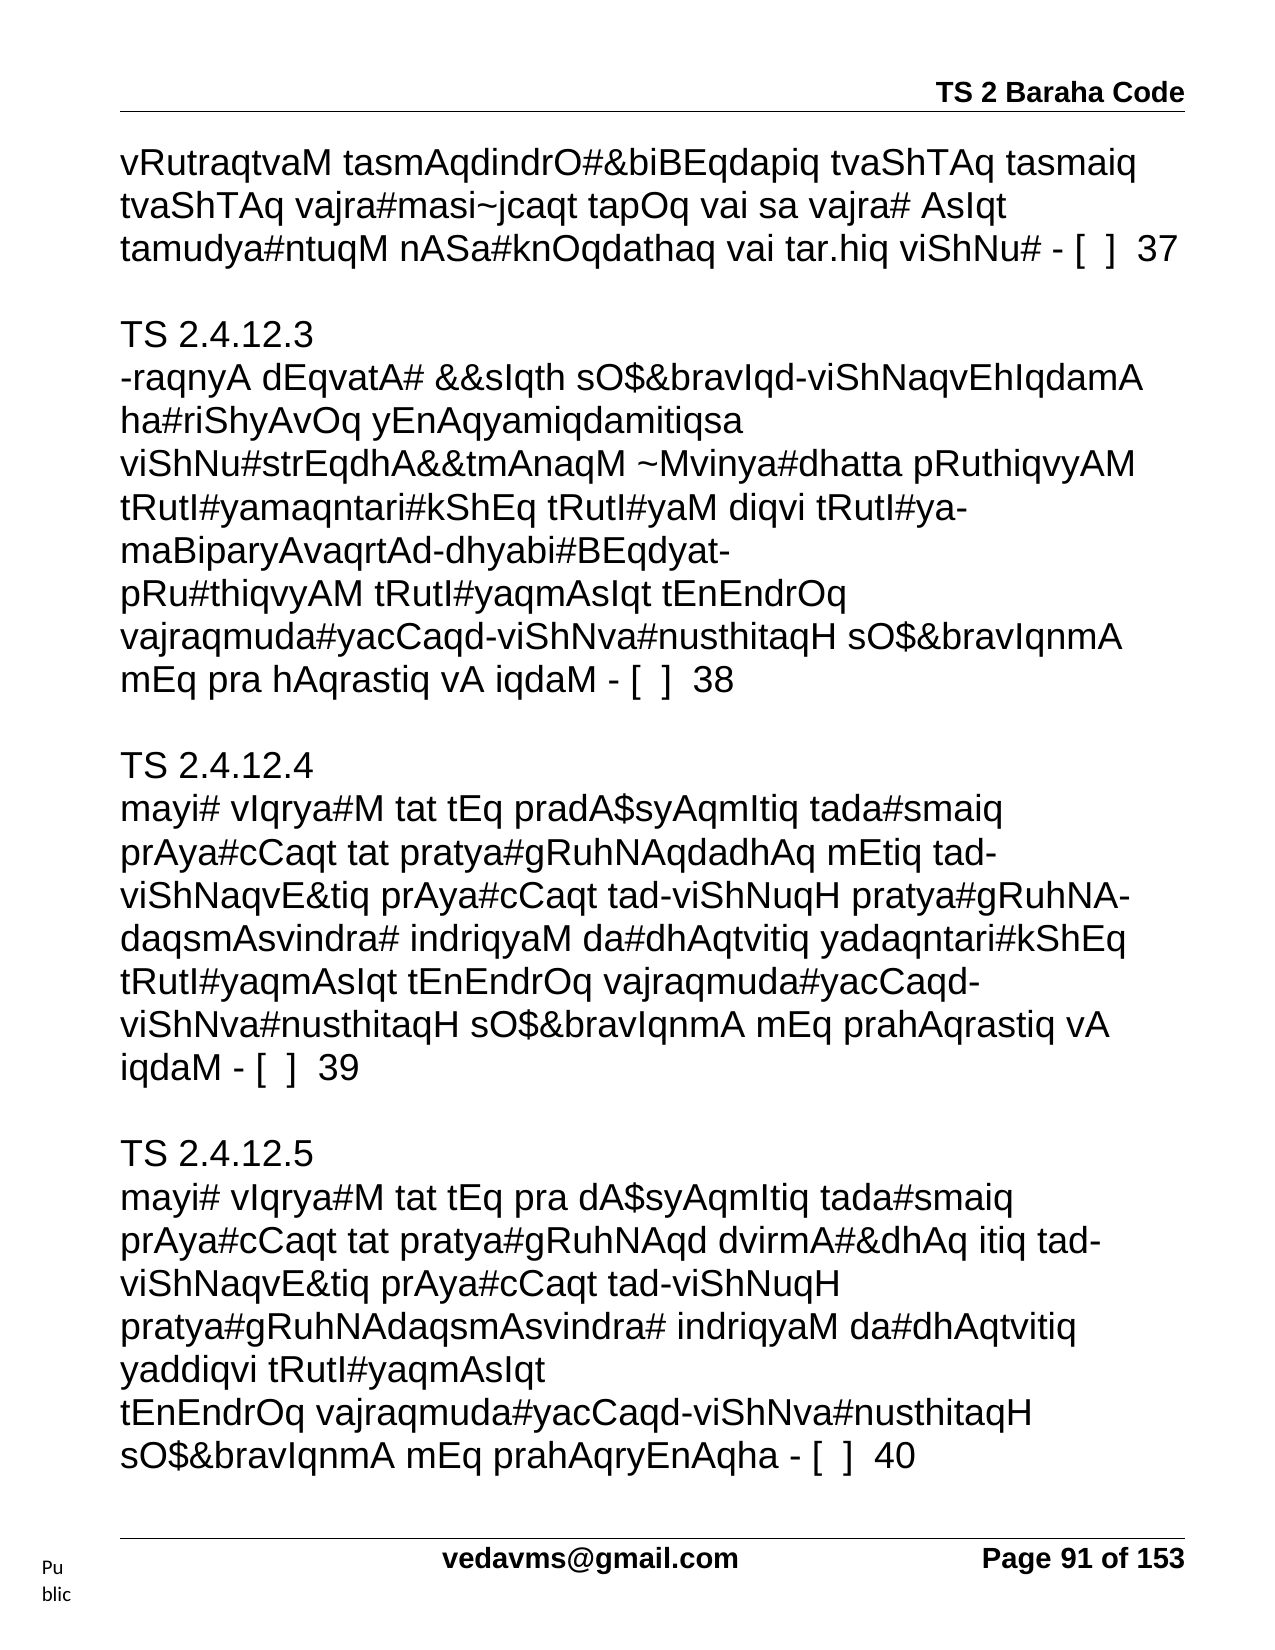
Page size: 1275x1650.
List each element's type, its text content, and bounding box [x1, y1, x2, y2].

text tEnEndrOq vajraqmuda#yacCaqd-viShNva#nusthitaqH sO$&bravIqnmA mEq prahAqryEnAqha - [ ] 40 [120, 1390, 1185, 1477]
text TS 2.4.12.3 [120, 312, 1185, 355]
text TS 2.4.12.5 [120, 1132, 1185, 1175]
text mayi# vIqrya#M tat tEq pradA$syAqmItiq tada#smaiq prAya#cCaqt tat pratya#gRuhNAqdadhAq mEtiq tad-viShNaqvE&tiq prAya#cCaqt tad-viShNuqH pratya#gRuhNA-daqsmAsvindra# indriqyaM da#dhAqtvitiq yadaqntari#kShEq tRutI#yaqmAsIqt tEnEndrOq vajraqmuda#yacCaqd- [120, 787, 1185, 1002]
text pRu#thiqvyAM tRutI#yaqmAsIqt tEnEndrOq vajraqmuda#yacCaqd-viShNva#nusthitaqH sO$&bravIqnmA mEq pra hAqrastiq vA iqdaM - [ ] 38 [120, 571, 1185, 700]
text vRutraqtvaM tasmAqdindrO#&biBEqdapiq tvaShTAq tasmaiq tvaShTAq vajra#masi~jcaqt tapOq vai sa vajra# AsIqt tamudya#ntuqM nASa#knOqdathaq vai tar.hiq viShNu# - [ ] 37 [120, 140, 1185, 269]
text TS 2.4.12.4 [120, 743, 1185, 787]
text viShNva#nusthitaqH sO$&bravIqnmA mEq prahAqrastiq vA iqdaM - [ ] 39 [120, 1002, 1185, 1088]
text mayi# vIqrya#M tat tEq pra dA$syAqmItiq tada#smaiq prAya#cCaqt tat pratya#gRuhNAqd dvirmA#&dhAq itiq tad-viShNaqvE&tiq prAya#cCaqt tad-viShNuqH pratya#gRuhNAdaqsmAsvindra# indriqyaM da#dhAqtvitiq yaddiqvi tRutI#yaqmAsIqt [120, 1175, 1185, 1390]
text -raqnyA dEqvatA# &&sIqth sO$&bravIqd-viShNaqvEhIqdamA ha#riShyAvOq yEnAqyamiqdamitiqsa viShNu#strEqdhA&&tmAnaqM ~Mvinya#dhatta pRuthiqvyAM tRutI#yamaqntari#kShEq tRutI#yaM diqvi tRutI#ya-maBiparyAvaqrtAd-dhyabi#BEqdyat- [120, 355, 1185, 571]
